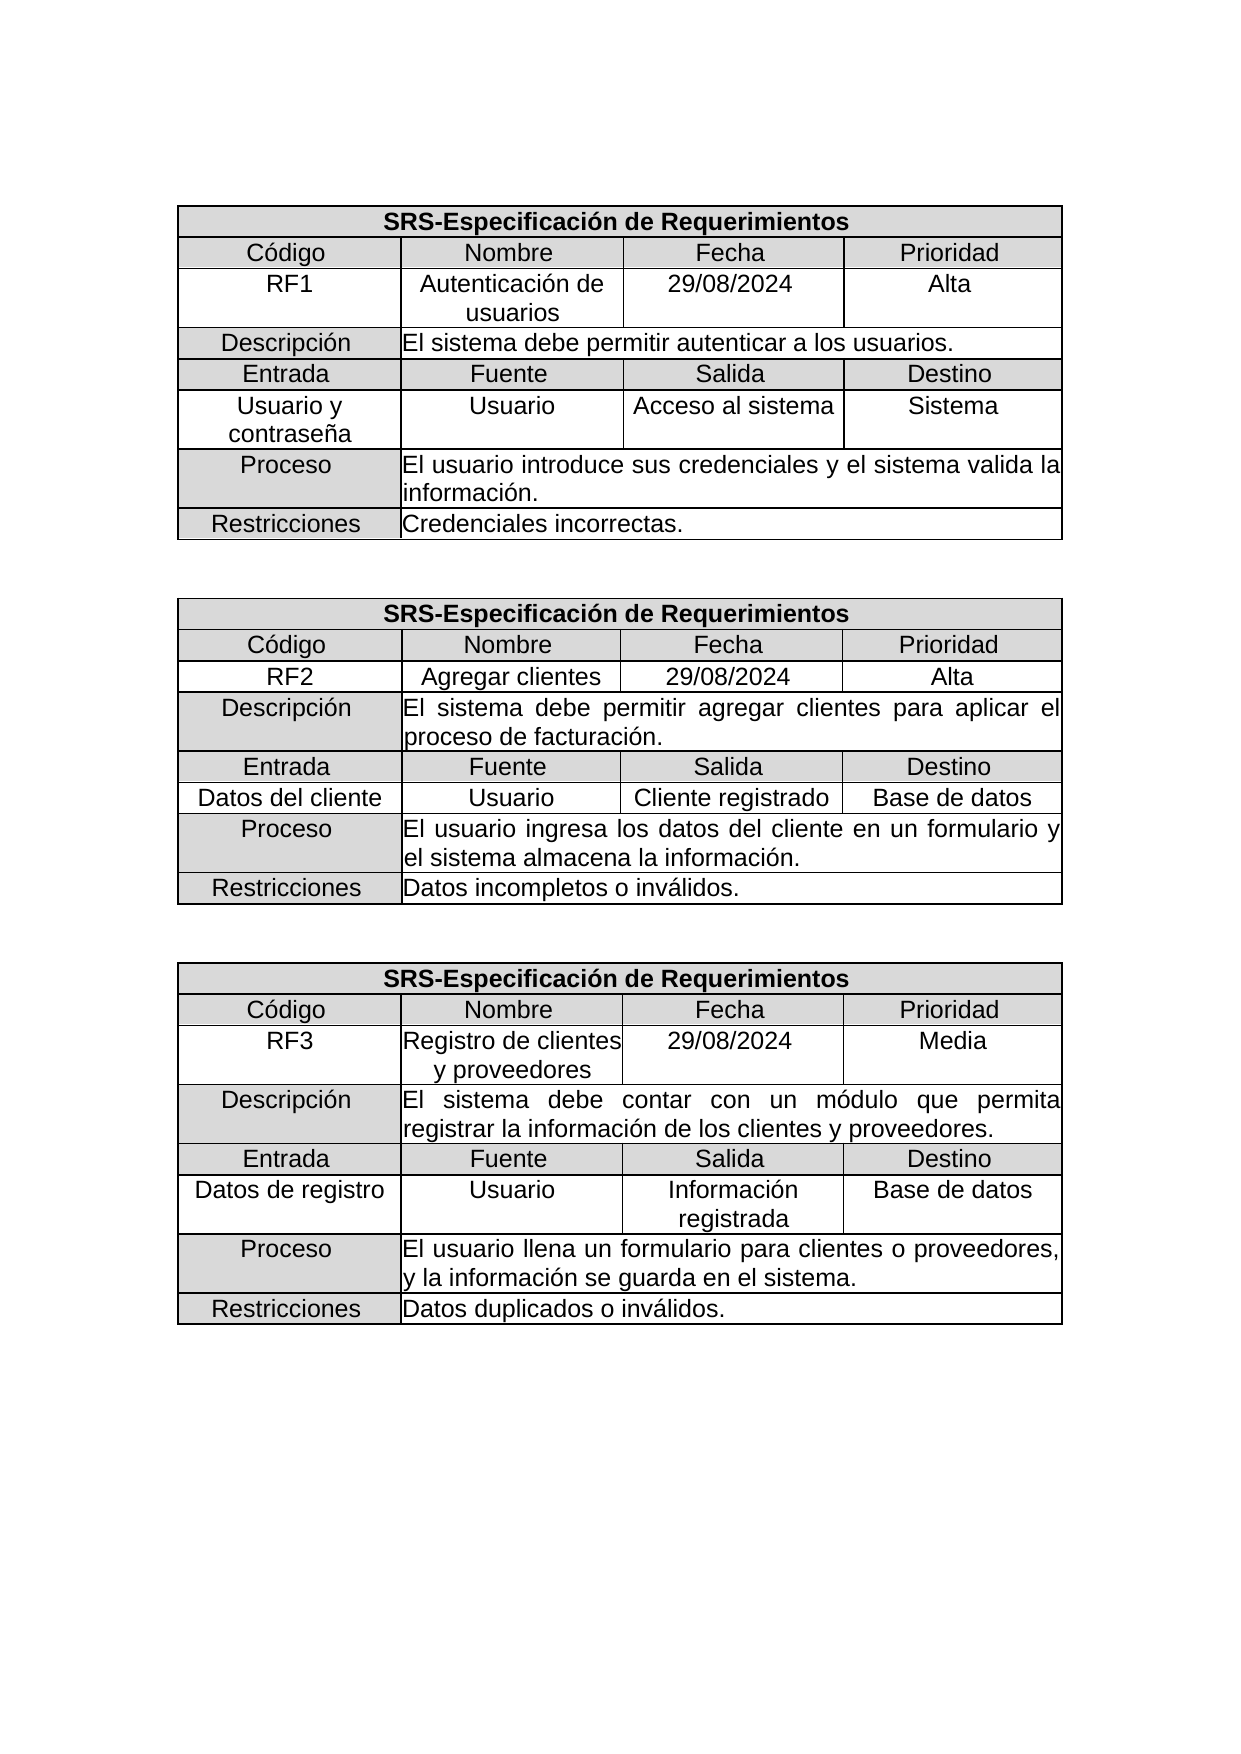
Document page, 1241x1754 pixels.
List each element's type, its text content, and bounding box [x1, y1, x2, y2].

table_cell Base de datos [844, 1176, 1061, 1233]
table_cell Usuario y contraseña [179, 391, 400, 448]
table_cell Proceso [179, 450, 400, 507]
table_cell Datos duplicados o inválidos. [402, 1294, 1061, 1323]
table_cell Alta [843, 662, 1061, 691]
table_cell Entrada [179, 752, 401, 781]
table_cell Usuario [402, 391, 623, 448]
table_cell Fuente [402, 360, 623, 389]
table_cell El sistema debe contar con un módulo que permita registrar la información de los clientes y proveedores. [402, 1085, 1061, 1143]
table_cell Fecha [624, 238, 843, 267]
table_cell Nombre [403, 630, 620, 660]
table_cell Entrada [179, 1144, 400, 1174]
table_cell Datos de registro [179, 1176, 400, 1233]
table_header SRS-Especificación de Requerimientos [179, 964, 1061, 993]
table_cell RF3 [179, 1026, 400, 1083]
table_cell 29/08/2024 [623, 1026, 843, 1083]
table_cell El usuario ingresa los datos del cliente en un formulario y el sistema almacena la información. [403, 814, 1061, 872]
table_cell Restricciones [179, 509, 400, 538]
table_cell Información registrada [623, 1176, 843, 1233]
table_cell Código [179, 630, 401, 660]
table_cell Prioridad [843, 630, 1061, 660]
table_cell Destino [843, 752, 1061, 781]
table_cell Proceso [179, 1235, 400, 1292]
table_cell 29/08/2024 [624, 269, 843, 327]
table_cell Destino [845, 360, 1061, 389]
table_cell Nombre [402, 995, 622, 1024]
table_cell Entrada [179, 360, 400, 389]
table_cell Credenciales incorrectas. [402, 509, 1061, 538]
table_cell Datos incompletos o inválidos. [403, 873, 1061, 903]
table_cell Fuente [402, 1144, 622, 1174]
table_cell Prioridad [845, 238, 1061, 267]
table_cell Alta [845, 269, 1061, 327]
table_cell Datos del cliente [179, 783, 401, 813]
table_header SRS-Especificación de Requerimientos [179, 207, 1061, 236]
table_cell Restricciones [179, 873, 401, 903]
table_cell Salida [624, 360, 843, 389]
table_cell Salida [621, 752, 842, 781]
table_cell Base de datos [843, 783, 1061, 813]
table_cell El usuario llena un formulario para clientes o proveedores, y la información se guarda en el sistema. [402, 1235, 1061, 1292]
table_cell Salida [623, 1144, 843, 1174]
table_cell Autenticación de usuarios [402, 269, 623, 327]
table_cell Destino [844, 1144, 1061, 1174]
table_cell El sistema debe permitir autenticar a los usuarios. [402, 328, 1061, 358]
table_cell Proceso [179, 814, 401, 872]
table_cell RF2 [179, 662, 401, 691]
table_cell 29/08/2024 [621, 662, 842, 691]
table_cell Sistema [845, 391, 1061, 448]
table_cell Descripción [179, 328, 400, 358]
table_cell Descripción [179, 1085, 400, 1143]
table_cell Prioridad [844, 995, 1061, 1024]
table_cell Fecha [623, 995, 843, 1024]
table_cell Usuario [402, 1176, 622, 1233]
table_cell Fecha [621, 630, 842, 660]
table_cell Código [179, 995, 400, 1024]
table_cell Restricciones [179, 1294, 400, 1323]
table_cell Código [179, 238, 400, 267]
table_header SRS-Especificación de Requerimientos [179, 599, 1061, 629]
table_cell Media [844, 1026, 1061, 1083]
table_cell Cliente registrado [621, 783, 842, 813]
table_cell Agregar clientes [403, 662, 620, 691]
table_cell Usuario [403, 783, 620, 813]
table_cell El sistema debe permitir agregar clientes para aplicar el proceso de facturación. [403, 693, 1061, 750]
table_cell RF1 [179, 269, 400, 327]
table_cell Registro de clientes y proveedores [402, 1026, 622, 1083]
table_cell Fuente [403, 752, 620, 781]
table_cell El usuario introduce sus credenciales y el sistema valida la información. [402, 450, 1061, 507]
table_cell Nombre [402, 238, 623, 267]
table_cell Acceso al sistema [624, 391, 843, 448]
table_cell Descripción [179, 693, 401, 750]
